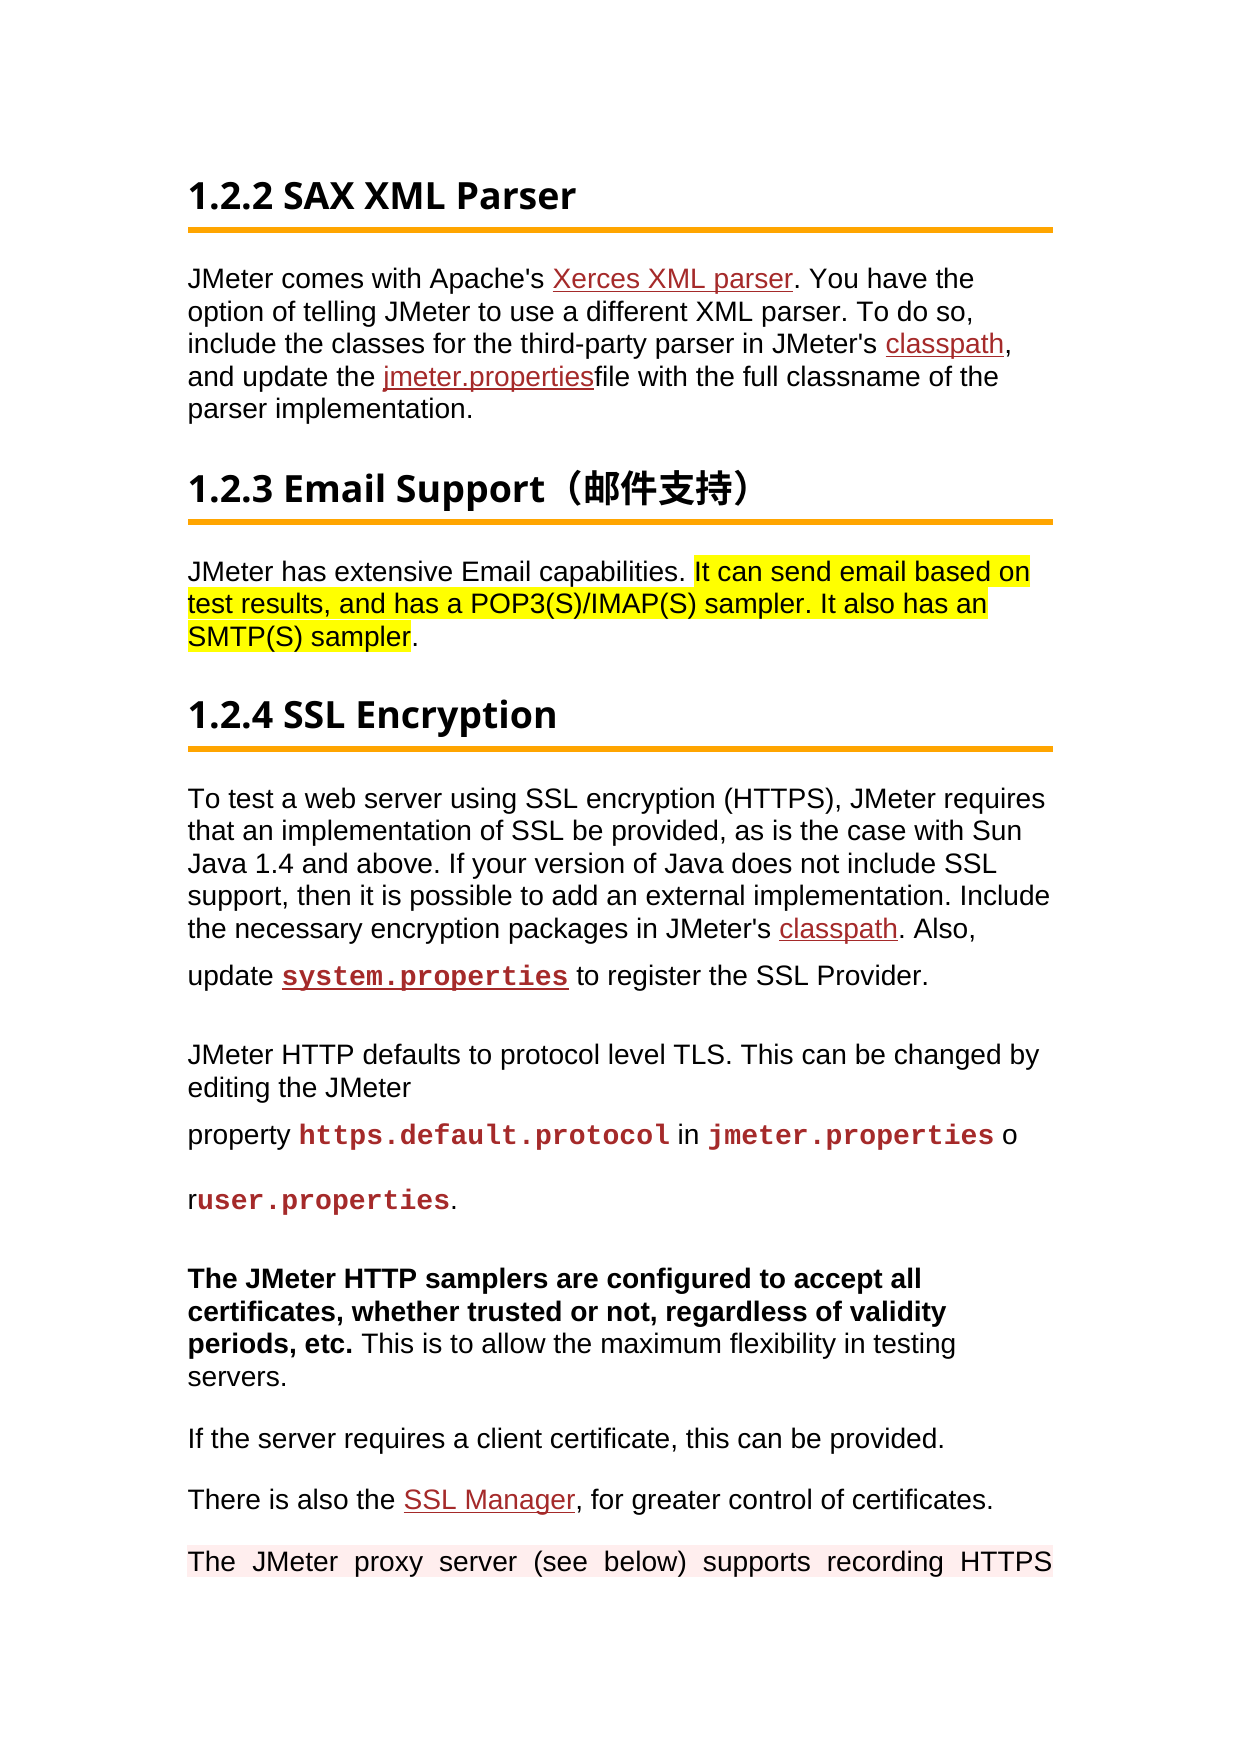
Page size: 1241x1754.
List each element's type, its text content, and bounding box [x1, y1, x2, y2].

text The JMeter HTTP samplers are configured to accept all certificates, whether trusted or not, regardless of validity periods, etc. This is to allow the maximum flexibility in testing servers. [187, 1262, 1053, 1392]
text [187, 1545, 1053, 1577]
text JMeter has extensive Email capabilities. It can send email based on test results, and has a POP3(S)/IMAP(S) sampler. It also has an SMTP(S) sampler. [187, 554, 1053, 652]
text If the server requires a client certificate, this can be provided. [187, 1422, 1053, 1454]
subtitle 1.2.3 Email Support（邮件支持） [187, 454, 1053, 525]
text JMeter comes with Apache's Xerces XML parser. You have the option of telling JMeter to use a different XML parser. To do so, include the classes for the third-party parser in JMeter's classpath, and update the jmeter.propertiesfile with the full classname of the parser implementation. [187, 262, 1053, 425]
text There is also the SSL Manager, for greater control of certificates. [187, 1483, 1053, 1516]
text To test a web server using SSL encryption (HTTPS), JMeter requires that an implementation of SSL be provided, as is the case with Sun Java 1.4 and above. If your version of Java does not include SSL support, then it is possible to add an external implementation. Include the necessary encryption packages in JMeter's classpath. Also, update system.properties to register the SSL Provider. [187, 782, 1053, 1009]
subtitle 1.2.2 SAX XML Parser [187, 162, 1053, 233]
subtitle 1.2.4 SSL Encryption [187, 681, 1053, 752]
text JMeter HTTP defaults to protocol level TLS. This can be changed by editing the JMeter property https.default.protocol in jmeter.properties oruser.properties. [187, 1038, 1053, 1233]
